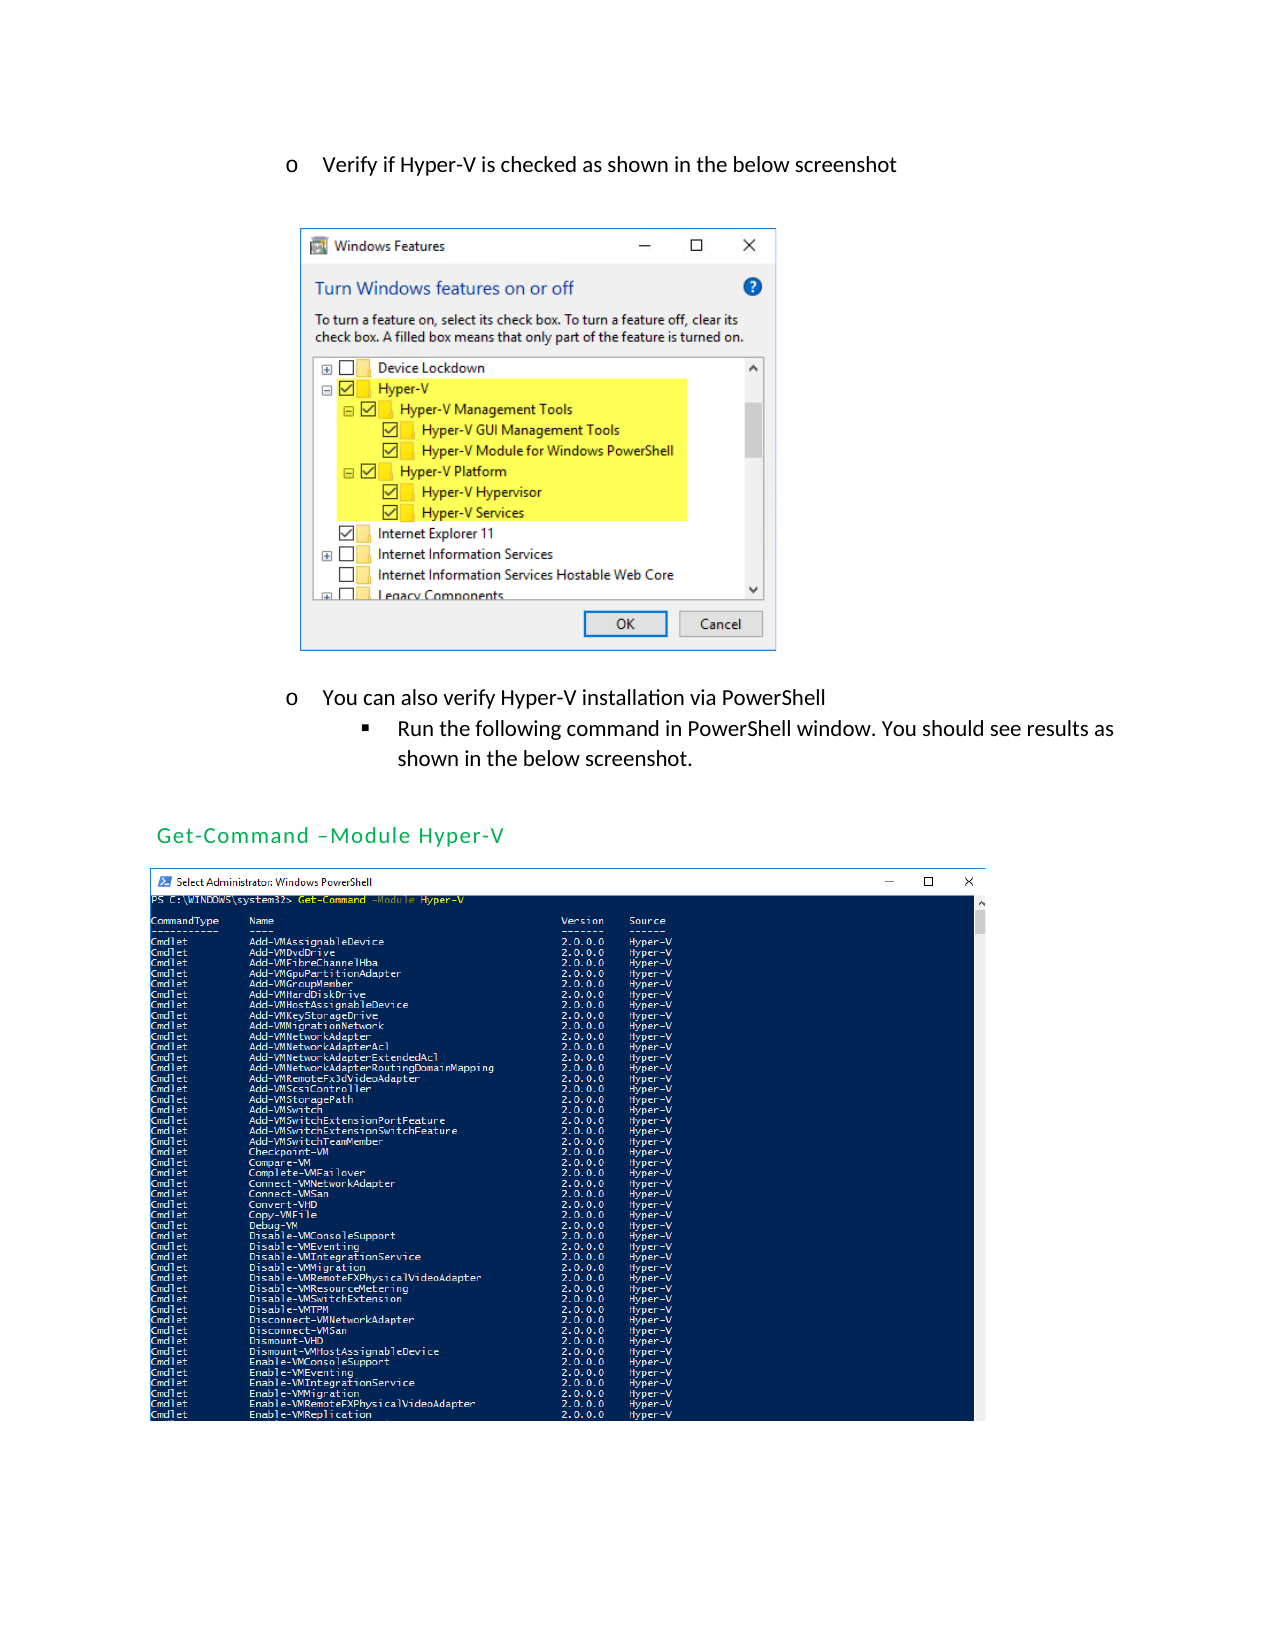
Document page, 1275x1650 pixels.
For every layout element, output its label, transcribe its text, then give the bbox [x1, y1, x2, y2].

subtitle Get-Command –Module Hyper-V [150, 822, 1125, 849]
picture [150, 868, 986, 1421]
picture [300, 228, 777, 651]
list Run the following command in PowerShell window. You should see results as shown in the below screenshot. [360, 714, 1125, 772]
list You can also verify Hyper-V installation via PowerShell [285, 683, 1125, 712]
list Verify if Hyper-V is checked as shown in the below screenshot [285, 150, 1125, 179]
